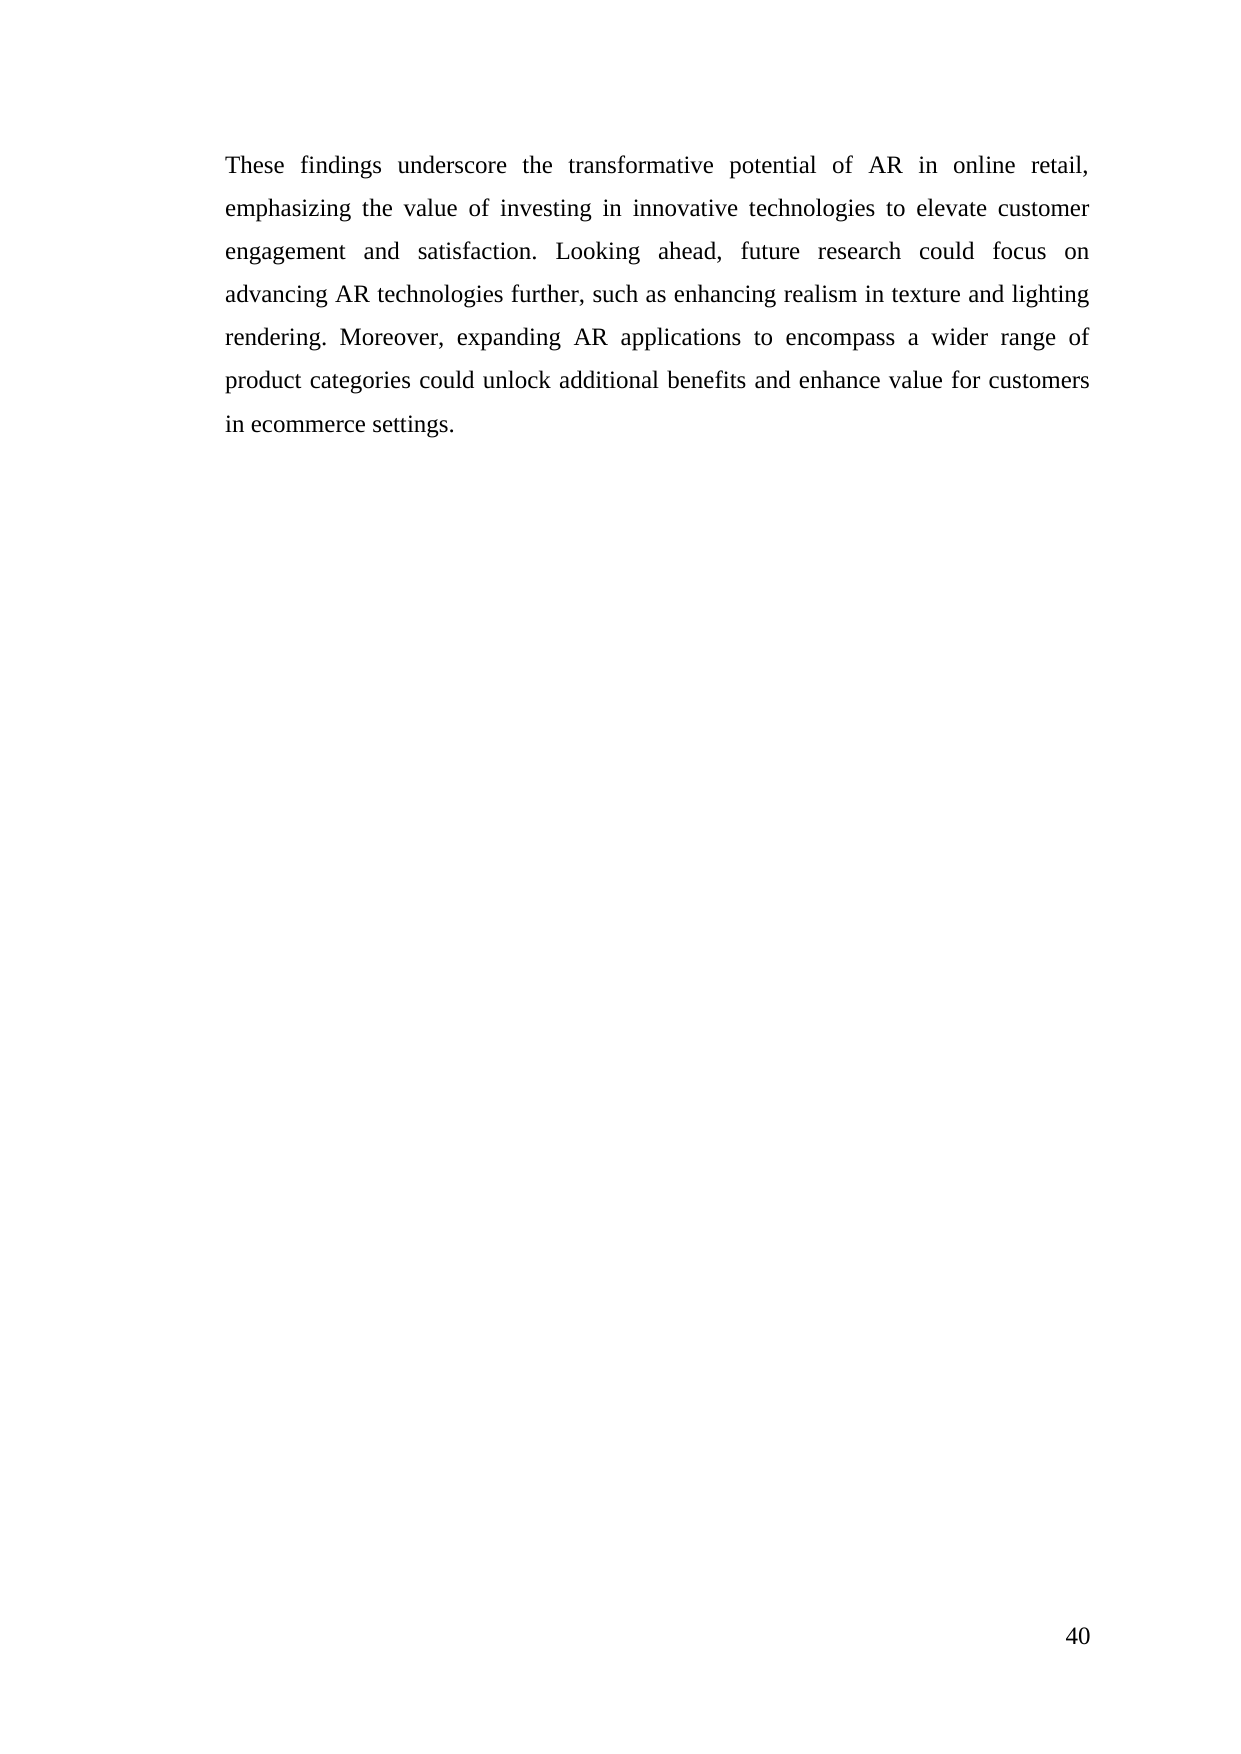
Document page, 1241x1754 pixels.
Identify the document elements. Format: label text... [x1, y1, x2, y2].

text These findings underscore the transformative potential of AR in online retail, emphasizing the value of investing in innovative technologies to elevate customer engagement and satisfaction. Looking ahead, future research could focus on advancing AR technologies further, such as enhancing realism in texture and lighting rendering. Moreover, expanding AR applications to encompass a wider range of product categories could unlock additional benefits and enhance value for customers in ecommerce settings. [225, 150, 1090, 437]
